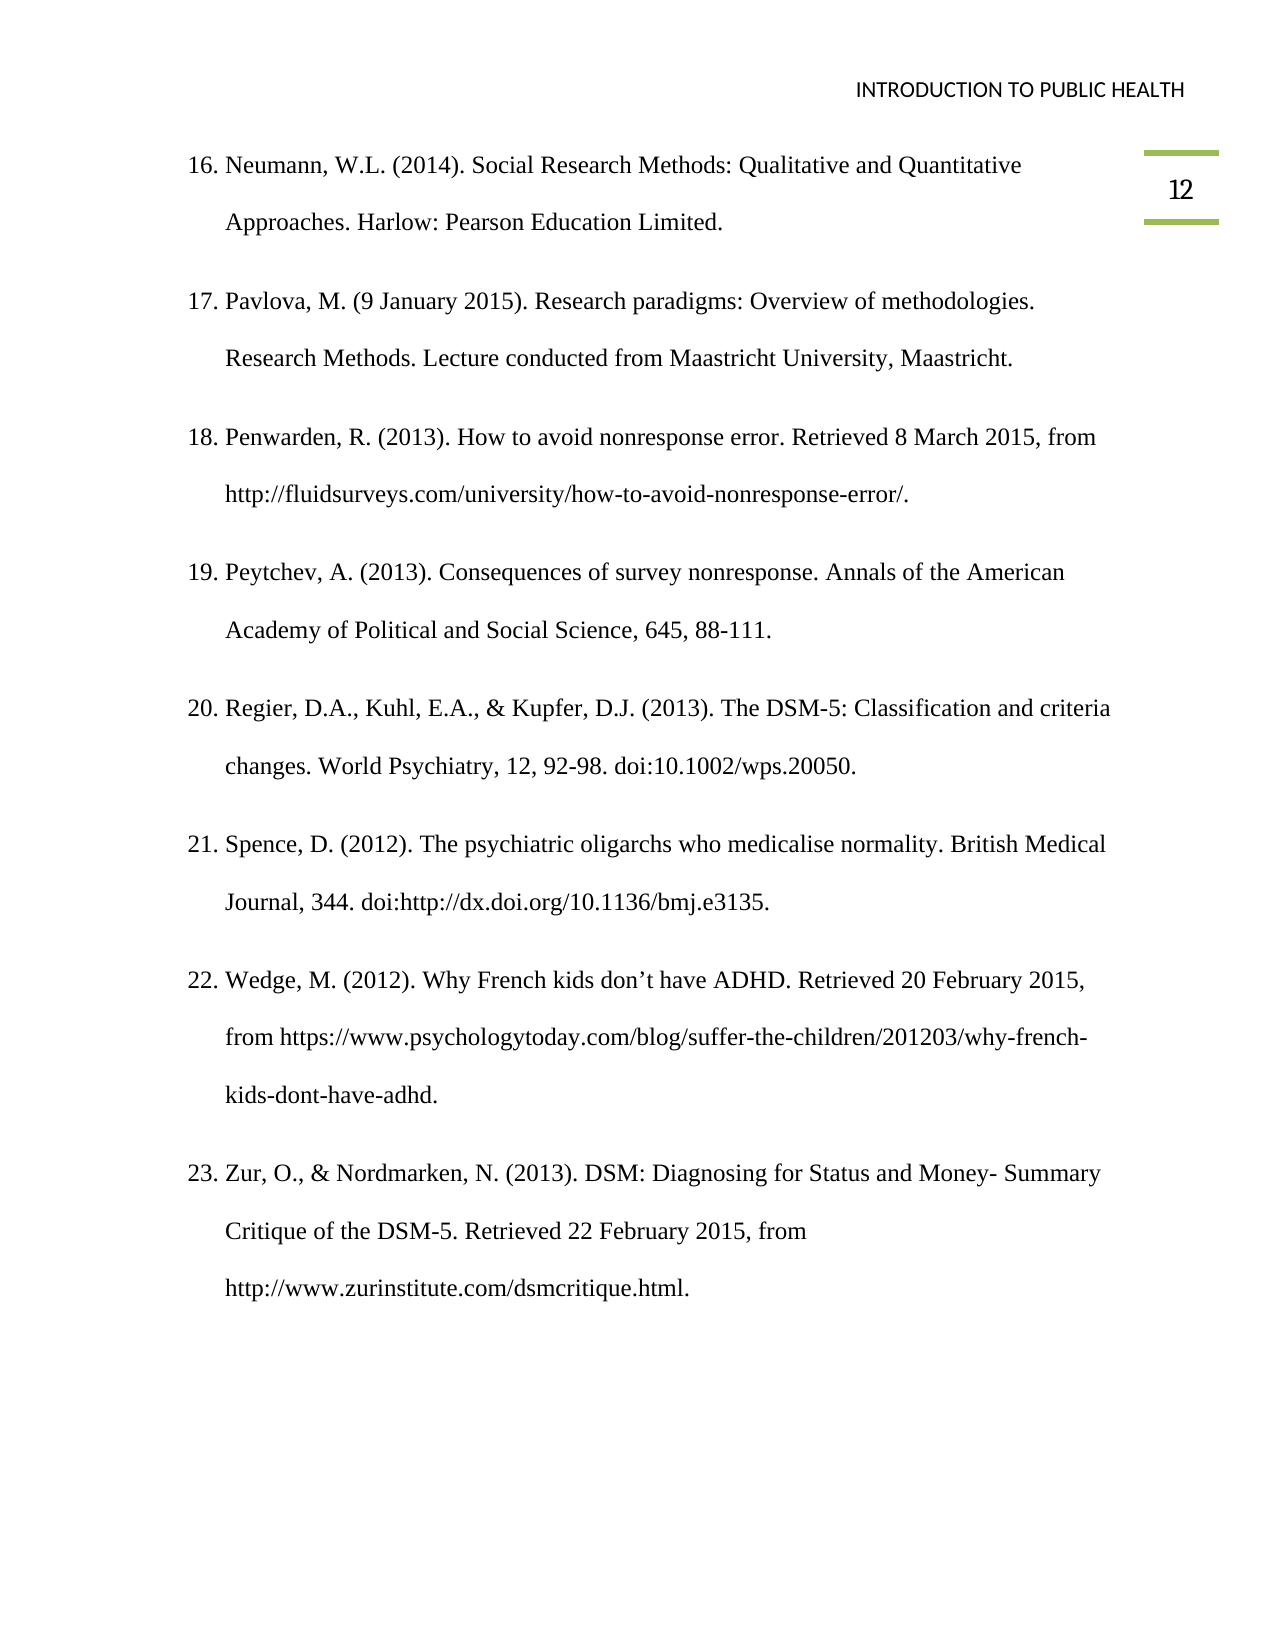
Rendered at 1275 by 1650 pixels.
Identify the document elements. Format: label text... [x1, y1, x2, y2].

list Spence, D. (2012). The psychiatric oligarchs who medicalise normality. British Medical Journal, 344. doi:http://dx.doi.org/10.1136/bmj.e3135. [187, 829, 1125, 915]
list Peytchev, A. (2013). Consequences of survey nonresponse. Annals of the American Academy of Political and Social Science, 645, 88-111. [187, 557, 1125, 644]
list Pavlova, M. (9 January 2015). Research paradigms: Overview of methodologies. Research Methods. Lecture conducted from Maastricht University, Maastricht. [187, 286, 1125, 372]
list Zur, O., & Nordmarken, N. (2013). DSM: Diagnosing for Status and Money- Summary Critique of the DSM-5. Retrieved 22 February 2015, from http://www.zurinstitute.com/dsmcritique.html. [187, 1158, 1125, 1302]
list Regier, D.A., Kuhl, E.A., & Kupfer, D.J. (2013). The DSM-5: Classification and criteria changes. World Psychiatry, 12, 92-98. doi:10.1002/wps.20050. [187, 693, 1125, 779]
list Neumann, W.L. (2014). Social Research Methods: Qualitative and Quantitative Approaches. Harlow: Pearson Education Limited. [187, 150, 1125, 236]
list Wedge, M. (2012). Why French kids don’t have ADHD. Retrieved 20 February 2015, from https://www.psychologytoday.com/blog/suffer-the-children/201203/why-french-kids-dont-have-adhd. [187, 965, 1125, 1109]
list Penwarden, R. (2013). How to avoid nonresponse error. Retrieved 8 March 2015, from http://fluidsurveys.com/university/how-to-avoid-nonresponse-error/. [187, 422, 1125, 508]
